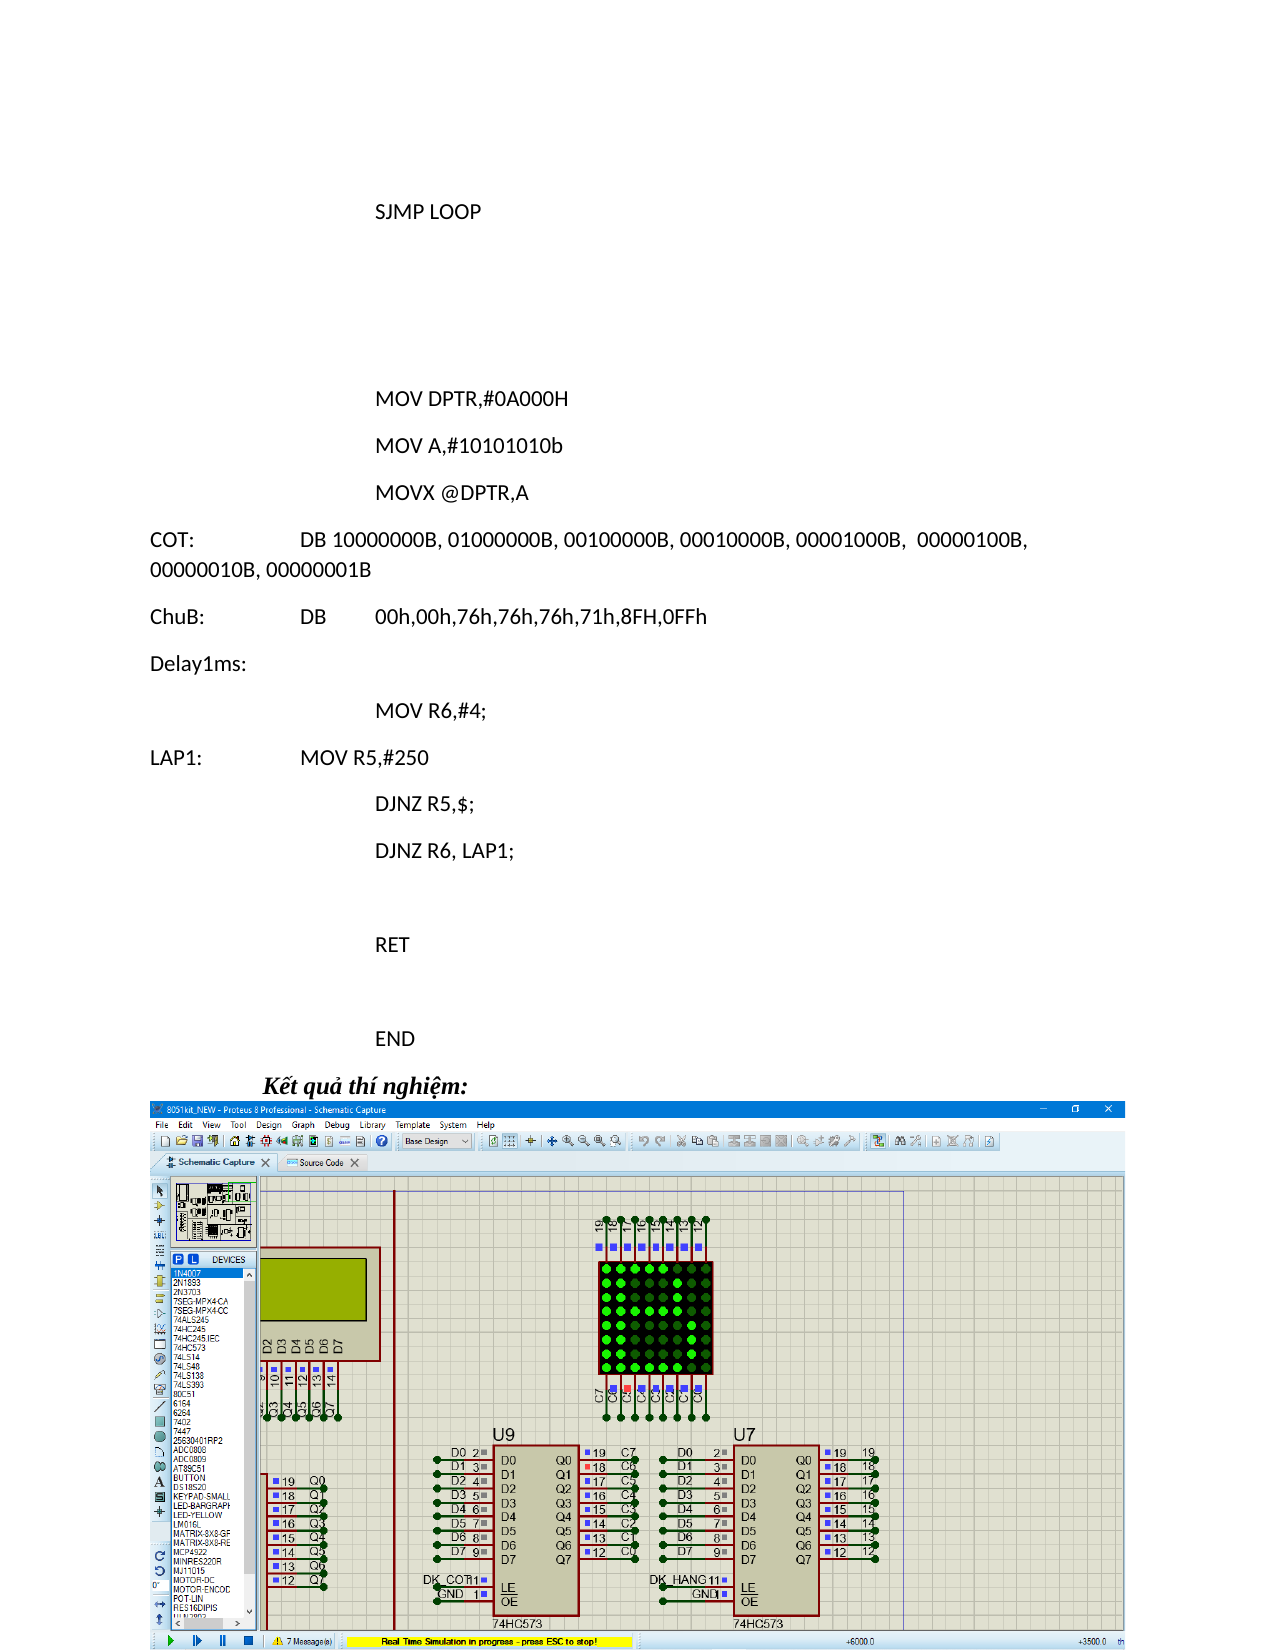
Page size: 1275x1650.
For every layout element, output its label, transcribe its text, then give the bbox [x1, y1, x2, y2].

text LAP1: MOV R5,#250 [150, 743, 1125, 771]
text COT: DB 10000000B, 01000000B, 00100000B, 00010000B, 00001000B, 00000100B, 00000010B, 00000001B [150, 525, 1125, 583]
text SJMP LOOP [150, 197, 1125, 225]
text END [150, 1024, 1125, 1052]
text DJNZ R5,$; [150, 789, 1125, 818]
text RET [150, 930, 1125, 958]
text MOV DPTR,#0A000H [150, 384, 1125, 412]
text MOV R6,#4; [150, 696, 1125, 724]
text Delay1ms: [150, 649, 1125, 677]
text ChuB: DB 00h,00h,76h,76h,76h,71h,8FH,0FFh [150, 602, 1125, 630]
text MOV A,#10101010b [150, 431, 1125, 459]
text MOVX @DPTR,A [150, 478, 1125, 506]
text DJNZ R6, LAP1; [150, 836, 1125, 864]
picture [150, 1101, 1125, 1650]
list Kết quả thí nghiệm: [262, 1071, 1125, 1099]
